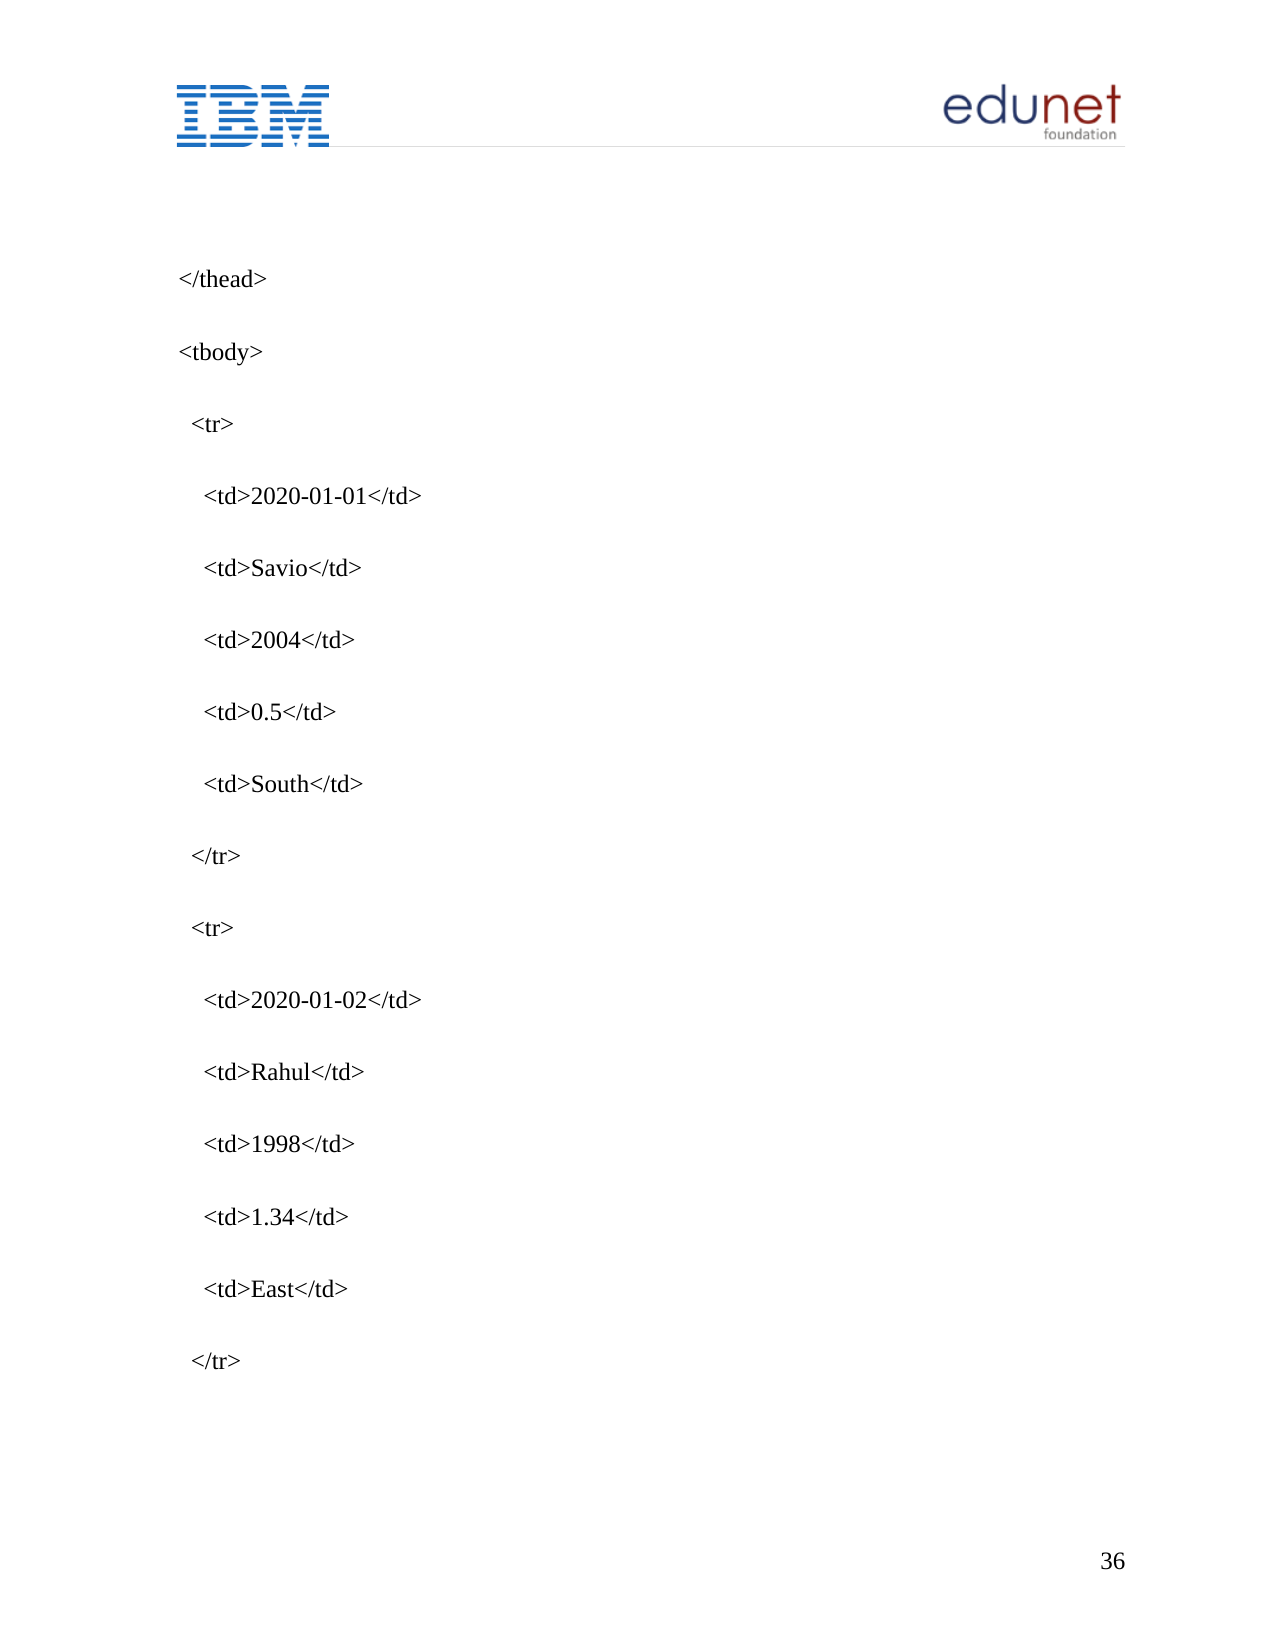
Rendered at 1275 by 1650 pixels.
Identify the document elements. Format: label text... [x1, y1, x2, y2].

picture [941, 75, 1125, 147]
picture [176, 85, 329, 147]
